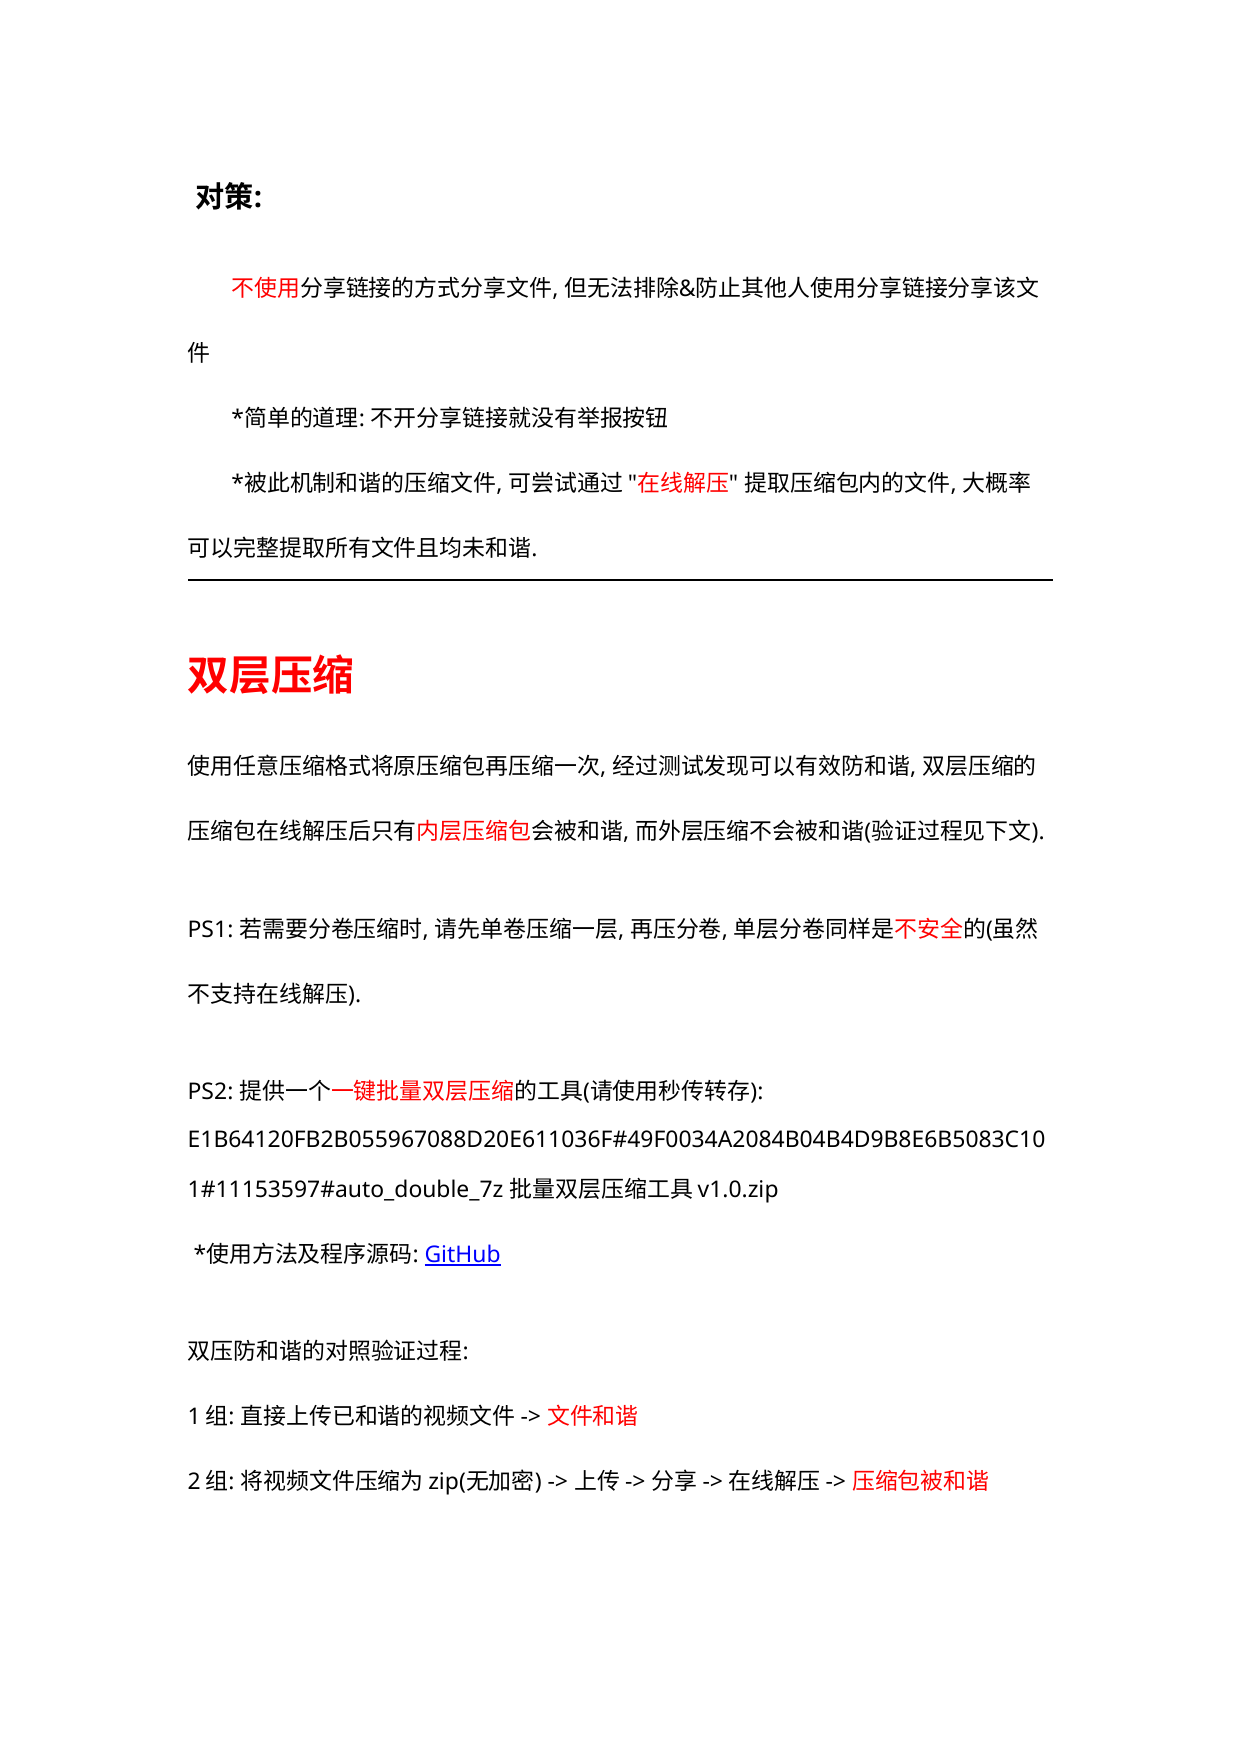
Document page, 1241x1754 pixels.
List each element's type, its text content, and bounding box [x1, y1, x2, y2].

text *简单的道理: 不开分享链接就没有举报按钮 [187, 384, 1053, 449]
text 使用任意压缩格式将原压缩包再压缩一次, 经过测试发现可以有效防和谐, 双层压缩的压缩包在线解压后只有内层压缩包会被和谐, 而外层压缩不会被和谐(验证过程见下文). [187, 732, 1053, 862]
text 2组: 将视频文件压缩为zip(无加密) -> 上传 -> 分享 -> 在线解压 -> 压缩包被和谐 [187, 1447, 1053, 1512]
text 1组: 直接上传已和谐的视频文件 -> 文件和谐 [187, 1382, 1053, 1447]
text 双层压缩 [187, 640, 1053, 705]
text 不使用分享链接的方式分享文件, 但无法排除&防止其他人使用分享链接分享该文件 [187, 254, 1053, 384]
text PS2: 提供一个一键批量双层压缩的工具(请使用秒传转存): [187, 1057, 1053, 1122]
text 双压防和谐的对照验证过程: [187, 1317, 1053, 1382]
text PS1: 若需要分卷压缩时, 请先单卷压缩一层, 再压分卷, 单层分卷同样是不安全的(虽然不支持在线解压). [187, 895, 1053, 1025]
text *使用方法及程序源码: GitHub [187, 1220, 1053, 1285]
text *被此机制和谐的压缩文件, 可尝试通过 "在线解压" 提取压缩包内的文件, 大概率可以完整提取所有文件且均未和谐. [187, 449, 1053, 581]
text 对策: [187, 162, 1053, 227]
text E1B64120FB2B055967088D20E611036F#49F0034A2084B04B4D9B8E6B5083C101#11153597#auto_double_7z 批量双层压缩工具v1.0.zip [187, 1122, 1053, 1220]
